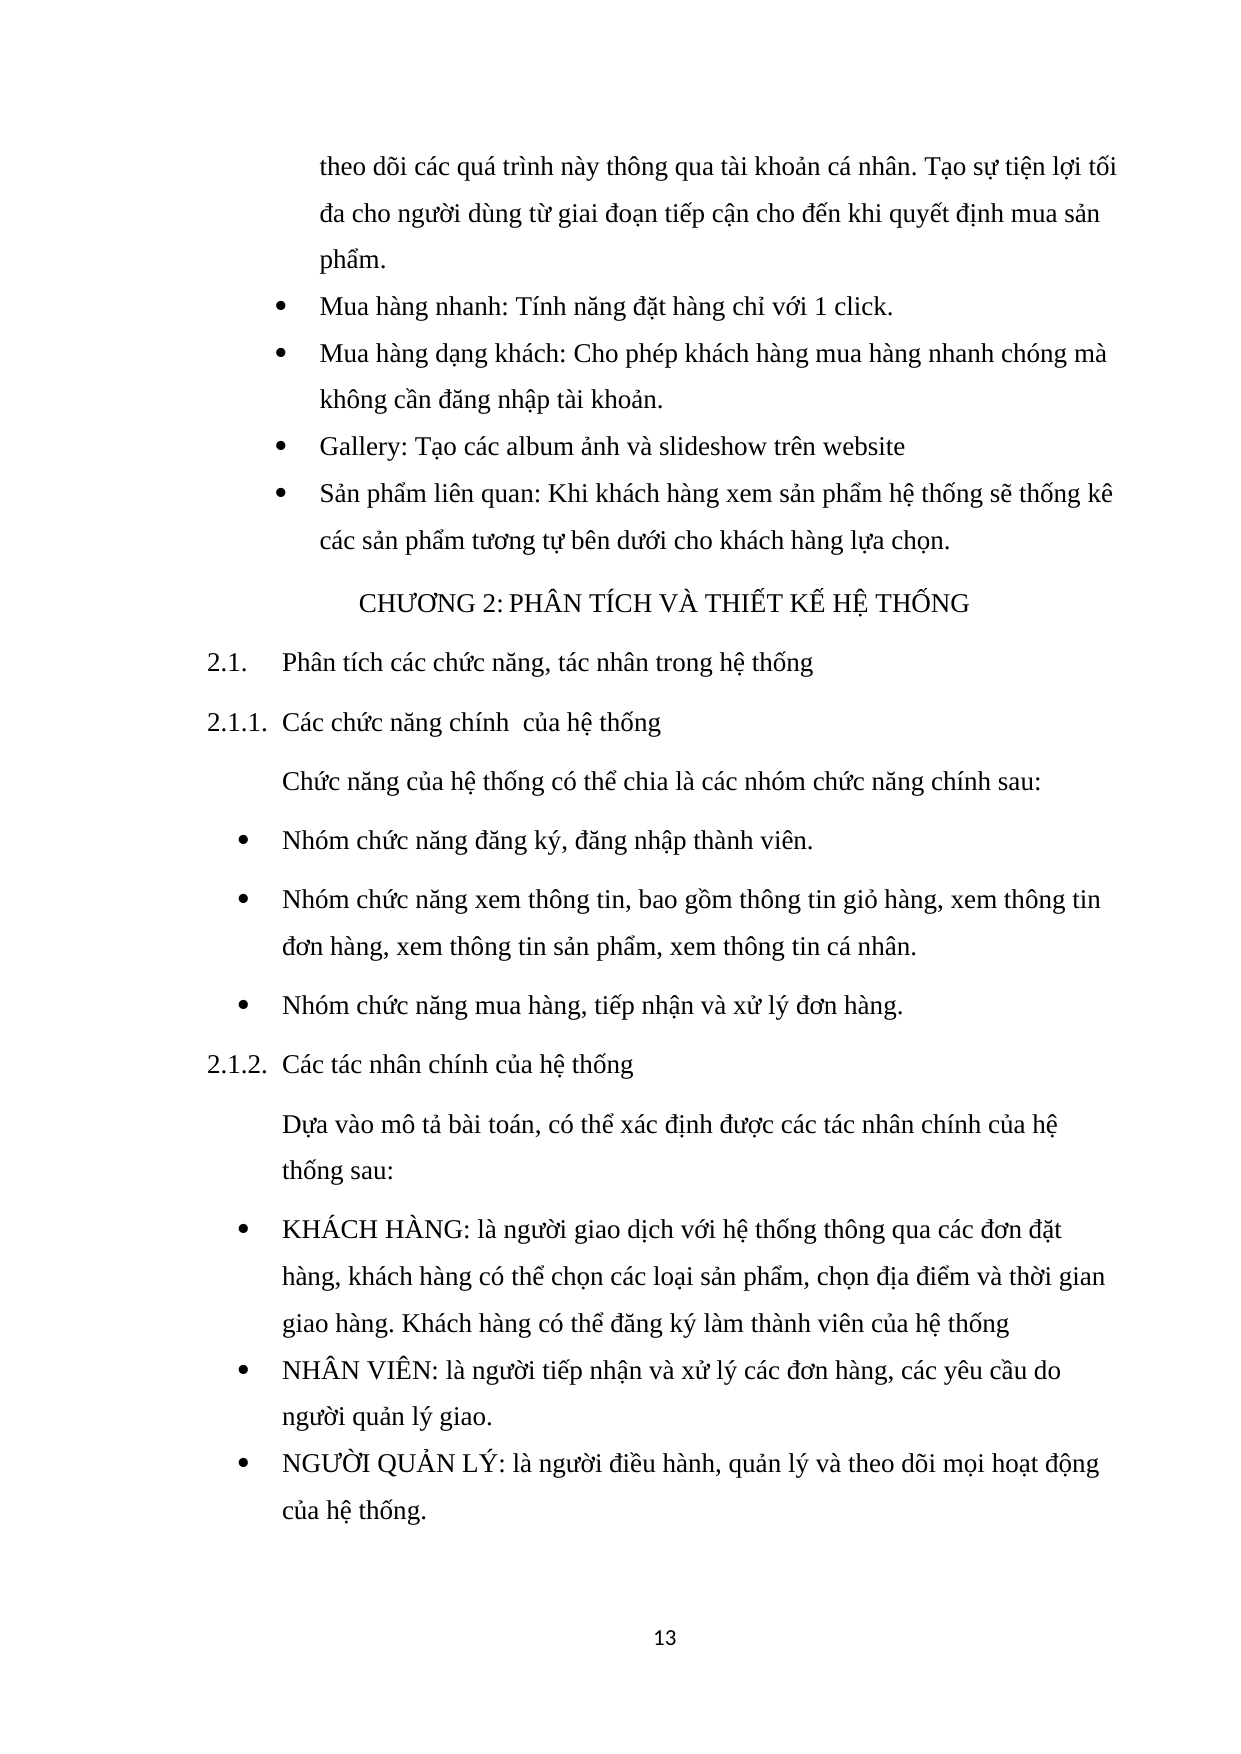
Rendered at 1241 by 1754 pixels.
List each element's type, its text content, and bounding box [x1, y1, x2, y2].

text Các tác nhân chính của hệ thống [207, 1049, 1122, 1080]
list Mua hàng dạng khách: Cho phép khách hàng mua hàng nhanh chóng mà không cần đăng nhập tài khoản. [282, 337, 1122, 415]
list Gallery: Tạo các album ảnh và slideshow trên website [282, 430, 1122, 462]
list NGƯỜI QUẢN LÝ: là người điều hành, quản lý và theo dõi mọi hoạt động của hệ thống. [244, 1447, 1122, 1525]
list Nhóm chức năng mua hàng, tiếp nhận và xử lý đơn hàng. [244, 989, 1122, 1021]
list Nhóm chức năng xem thông tin, bao gồm thông tin giỏ hàng, xem thông tin đơn hàng, xem thông tin sản phẩm, xem thông tin cá nhân. [244, 883, 1122, 961]
text PHÂN TÍCH VÀ THIẾT KẾ HỆ THỐNG [207, 587, 1122, 618]
list Sản phẩm liên quan: Khi khách hàng xem sản phẩm hệ thống sẽ thống kê các sản phẩm tương tự bên dưới cho khách hàng lựa chọn. [282, 477, 1122, 555]
list Mua hàng nhanh: Tính năng đặt hàng chỉ với 1 click. [282, 290, 1122, 321]
list Dựa vào mô tả bài toán, có thể xác định được các tác nhân chính của hệ thống sau: [282, 1108, 1122, 1186]
list KHÁCH HÀNG: là người giao dịch với hệ thống thông qua các đơn đặt hàng, khách hàng có thể chọn các loại sản phẩm, chọn địa điểm và thời gian giao hàng. Khách hàng có thể đăng ký làm thành viên của hệ thống [244, 1214, 1122, 1338]
list Nhóm chức năng đăng ký, đăng nhập thành viên. [244, 824, 1122, 855]
text Phân tích các chức năng, tác nhân trong hệ thống [207, 646, 1122, 678]
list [282, 150, 1122, 274]
list NHÂN VIÊN: là người tiếp nhận và xử lý các đơn hàng, các yêu cầu do người quản lý giao. [244, 1354, 1122, 1432]
list Chức năng của hệ thống có thể chia là các nhóm chức năng chính sau: [282, 765, 1122, 796]
text Các chức năng chính của hệ thống [207, 706, 1122, 737]
